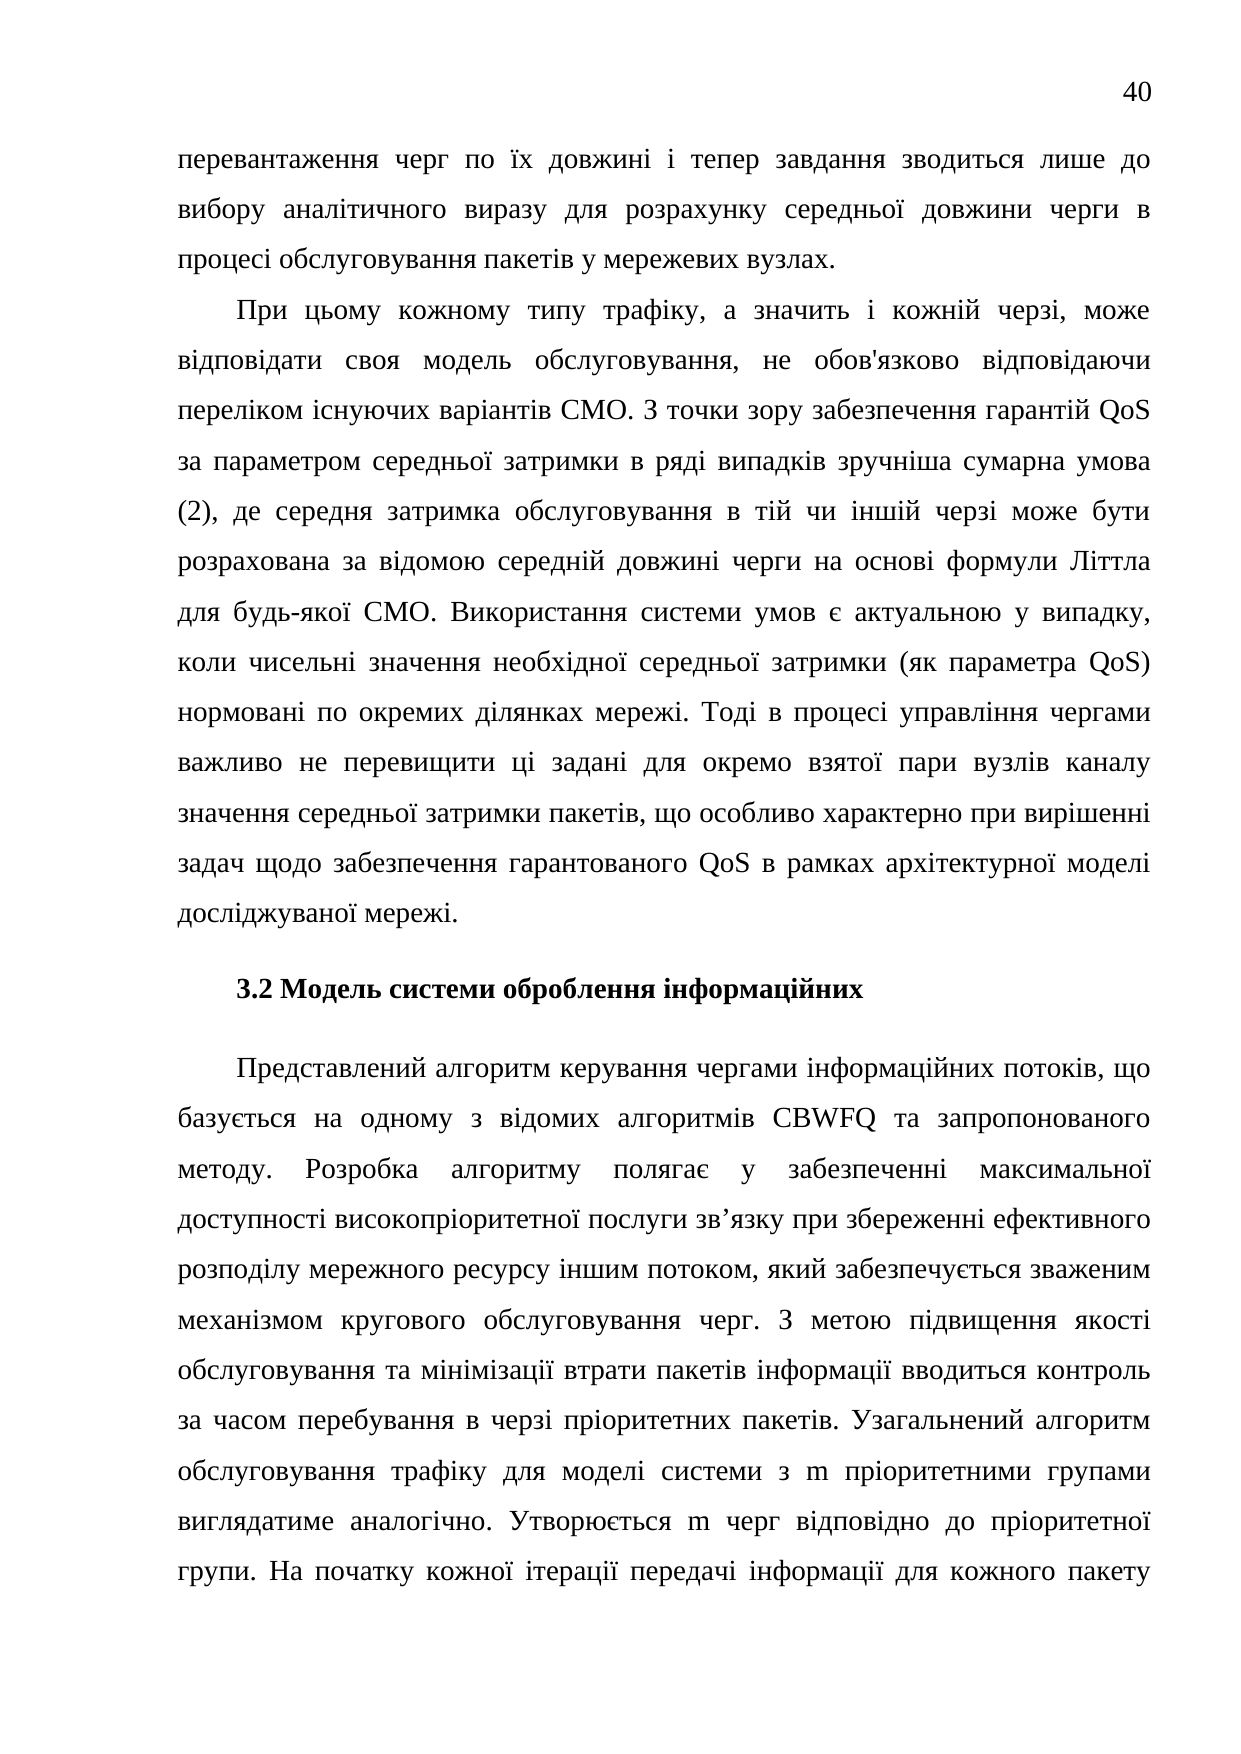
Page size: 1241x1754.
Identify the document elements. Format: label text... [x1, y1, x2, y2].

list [177, 1050, 1152, 1587]
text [177, 141, 1152, 275]
text При цьому кожному типу трафіку, а значить і кожній черзі, може відповідати своя модель обслуговування, не обов'язково відповідаючи переліком існуючих варіантів СМО. З точки зору забезпечення гарантій QoS за параметром середньої затримки в ряді випадків зручніша сумарна умова (2), де середня затримка обслуговування в тій чи іншій черзі може бути розрахована за відомою середній довжині черги на основі формули Літтла для будь-якої СМО. Використання системи умов є актуальною у випадку, коли чисельні значення необхідної середньої затримки (як параметра QoS) нормовані по окремих ділянках мережі. Тоді в процесі управління чергами важливо не перевищити ці задані для окремо взятої пари вузлів каналу значення середньої затримки пакетів, що особливо характерно при вирішенні задач щодо забезпечення гарантованого QoS в рамках архітектурної моделі досліджуваної мережі. [177, 292, 1152, 929]
subtitle Модель системи оброблення інформаційних [236, 971, 1152, 1004]
